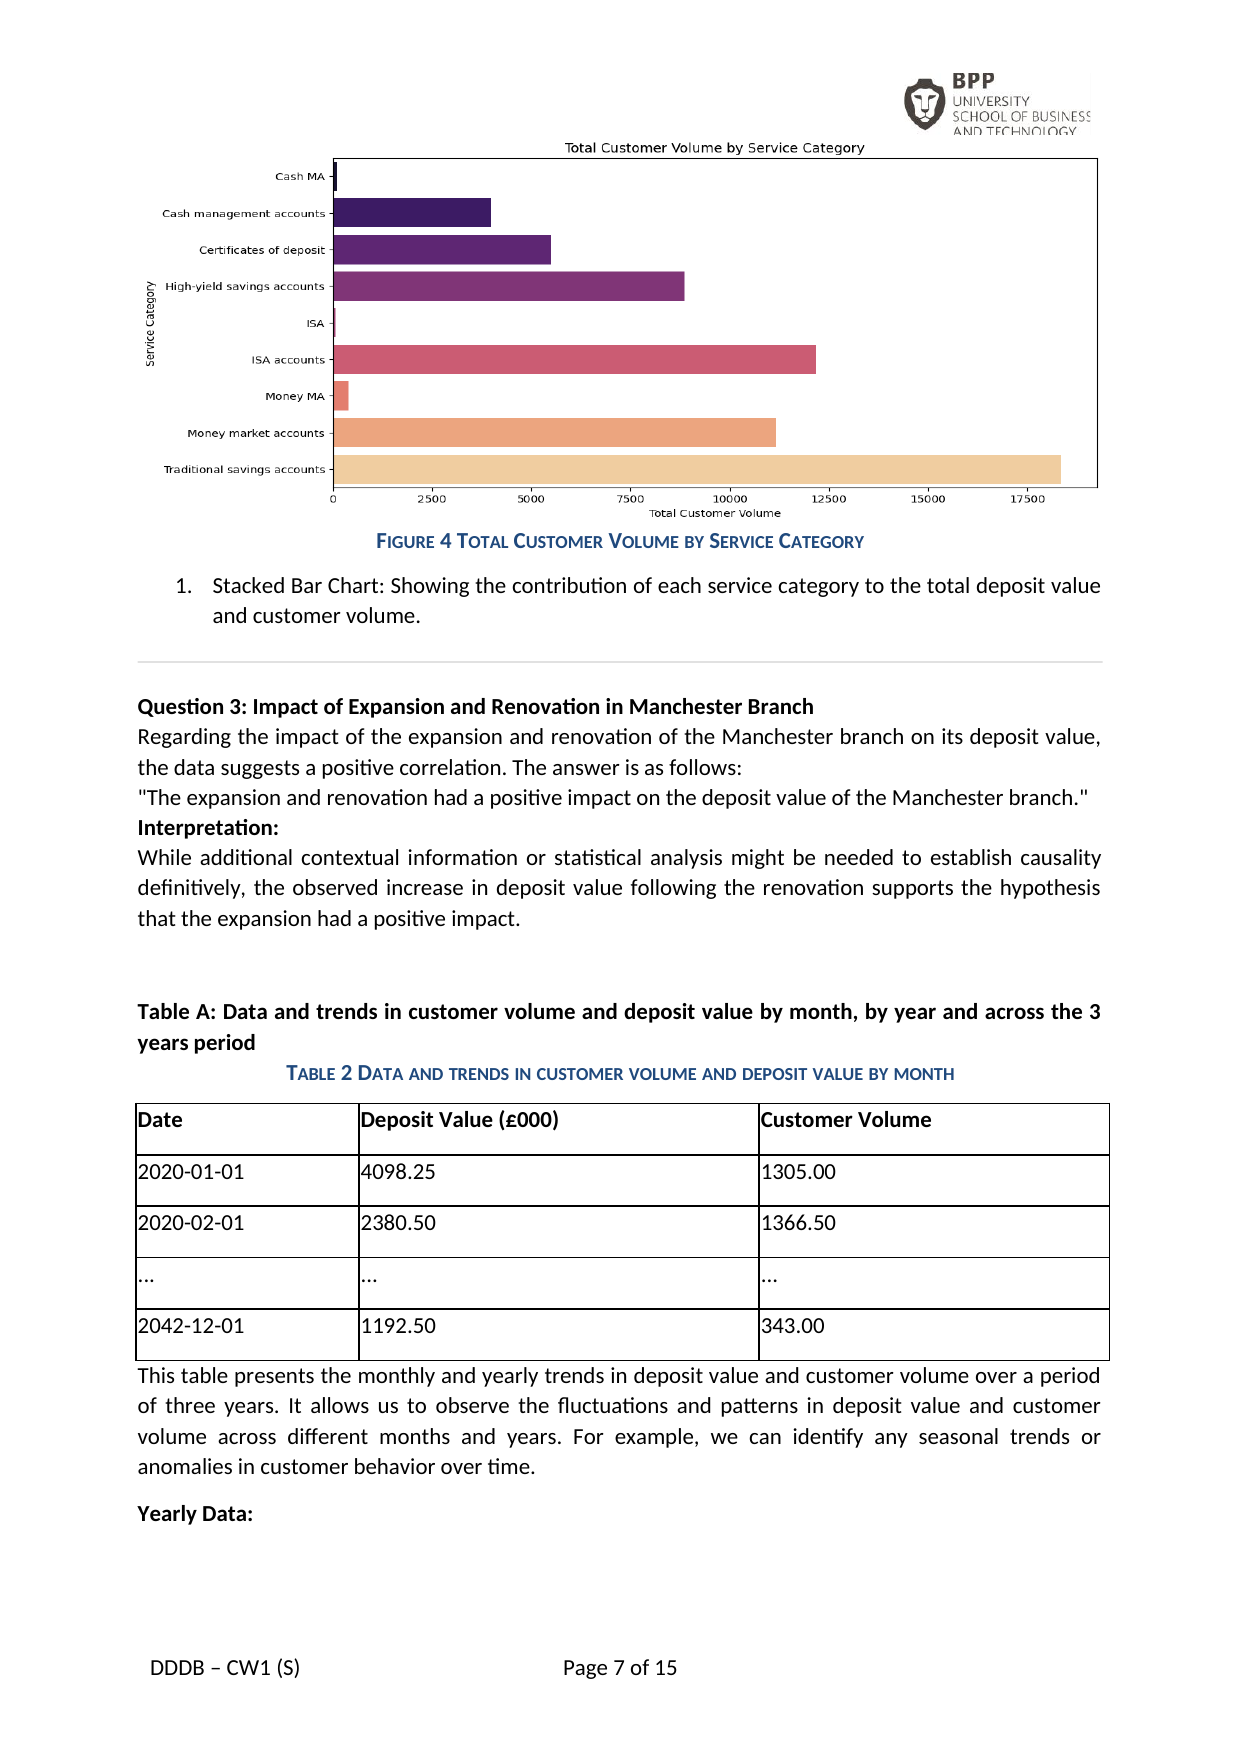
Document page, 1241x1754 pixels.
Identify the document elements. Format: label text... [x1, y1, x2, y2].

text This table presents the monthly and yearly trends in deposit value and customer volume over a period of three years. It allows us to observe the fluctuations and patterns in deposit value and customer volume across different months and years. For example, we can identify any seasonal trends or anomalies in customer behavior over time. [137, 1361, 1103, 1480]
text "The expansion and renovation had a positive impact on the deposit value of the Manchester branch." [137, 783, 1103, 811]
table_header Date [137, 1104, 358, 1154]
text Interpretation: [137, 813, 1103, 841]
list Stacked Bar Chart: Showing the contribution of each service category to the total deposit value and customer volume. [175, 571, 1103, 629]
table_cell 2380.50 [360, 1207, 758, 1257]
table_cell 1192.50 [360, 1310, 758, 1360]
table_cell 2020-01-01 [137, 1156, 358, 1205]
text Yearly Data: [137, 1499, 1103, 1527]
picture [137, 73, 1104, 525]
table_cell 1366.50 [760, 1207, 1109, 1257]
table_cell 343.00 [760, 1310, 1109, 1360]
text While additional contextual information or statistical analysis might be needed to establish causality definitively, the observed increase in deposit value following the renovation supports the hypothesis that the expansion had a positive impact. [137, 843, 1103, 932]
text Table 2 Data and trends in customer volume and deposit value by month [137, 1058, 1103, 1086]
table_cell 1305.00 [760, 1156, 1109, 1205]
table_cell ... [360, 1258, 758, 1308]
table_cell 2020-02-01 [137, 1207, 358, 1257]
table_cell 4098.25 [360, 1156, 758, 1205]
table_cell 2042-12-01 [137, 1310, 358, 1360]
table_cell ... [760, 1258, 1109, 1308]
text Question 3: Impact of Expansion and Renovation in Manchester Branch [137, 692, 1103, 720]
text Table A: Data and trends in customer volume and deposit value by month, by year and across the 3 years period [137, 997, 1103, 1056]
table_header Deposit Value (£000) [360, 1104, 758, 1154]
table_cell ... [137, 1258, 358, 1308]
text Regarding the impact of the expansion and renovation of the Manchester branch on its deposit value, the data suggests a positive correlation. The answer is as follows: [137, 722, 1103, 781]
table_header Customer Volume [760, 1104, 1109, 1154]
